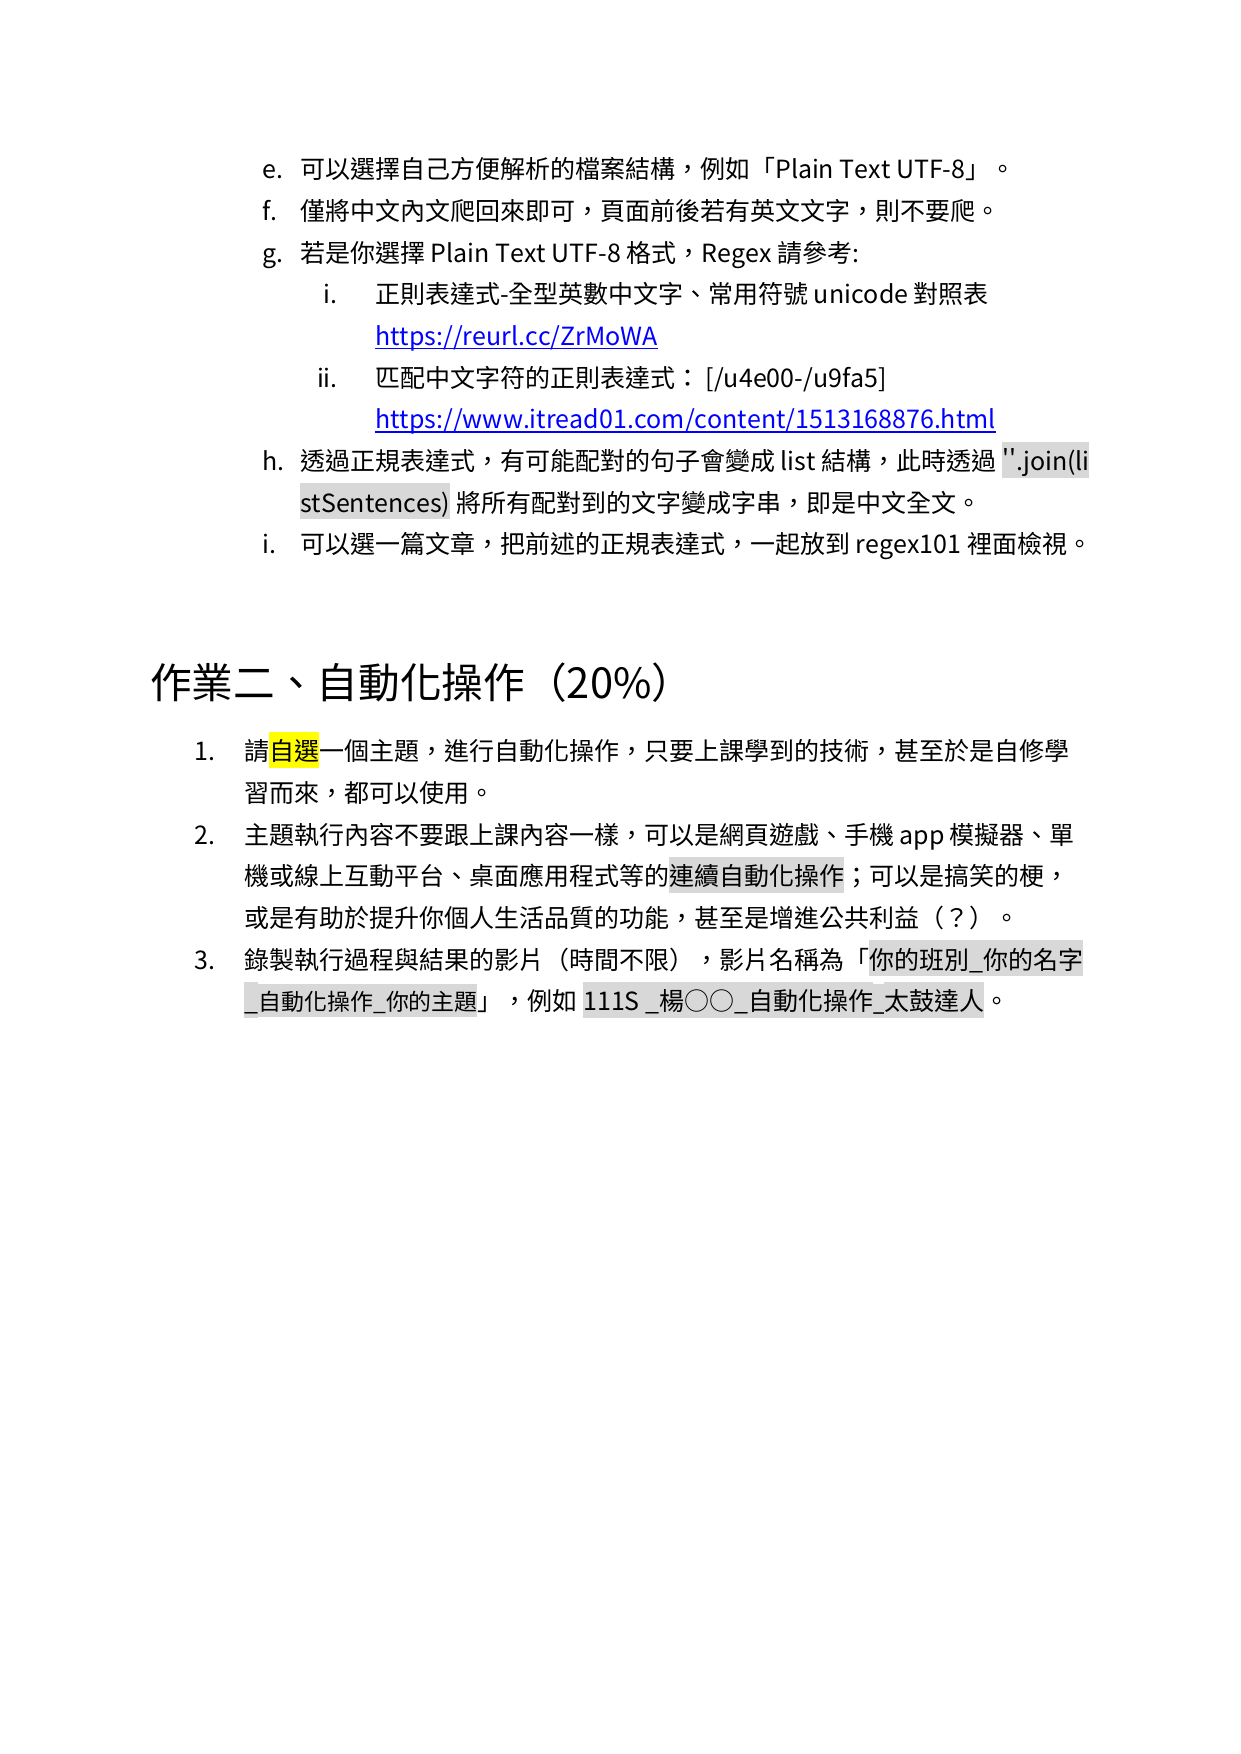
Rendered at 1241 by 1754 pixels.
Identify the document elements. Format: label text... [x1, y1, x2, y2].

list 正則表達式-全型英數中文字、常用符號unicode對照表 https://reurl.cc/ZrMoWA [337, 275, 1090, 353]
list 可以選擇自己方便解析的檔案結構，例如「Plain Text UTF-8」。 [262, 150, 1090, 186]
list 透過正規表達式，有可能配對的句子會變成 list 結構，此時透過 ''.join(listSentences) 將所有配對到的文字變成字串，即是中文全文。 [262, 442, 1090, 519]
list 僅將中文內文爬回來即可，頁面前後若有英文文字，則不要爬。 [262, 192, 1090, 228]
list 可以選一篇文章，把前述的正規表達式，一起放到 regex101 裡面檢視。 [262, 525, 1090, 561]
list 匹配中文字符的正則表達式： [/u4e00-/u9fa5] https://www.itread01.com/content/1513168876.html [337, 358, 1090, 436]
list 主題執行內容不要跟上課內容一樣，可以是網頁遊戲、手機app模擬器、單機或線上互動平台、桌面應用程式等的連續自動化操作；可以是搞笑的梗，或是有助於提升你個人生活品質的功能，甚至是增進公共利益（？）。 [194, 815, 1090, 935]
list 請自選一個主題，進行自動化操作，只要上課學到的技術，甚至於是自修學習而來，都可以使用。 [194, 732, 1090, 810]
list 若是你選擇 Plain Text UTF-8 格式，Regex 請參考: [262, 233, 1090, 269]
list 錄製執行過程與結果的影片（時間不限），影片名稱為「你的班別_你的名字_自動化操作_你的主題」，例如 111S _楊○○_自動化操作_太鼓達人。 [194, 940, 1090, 1018]
subtitle 作業二、自動化操作（20%） [150, 650, 1090, 710]
